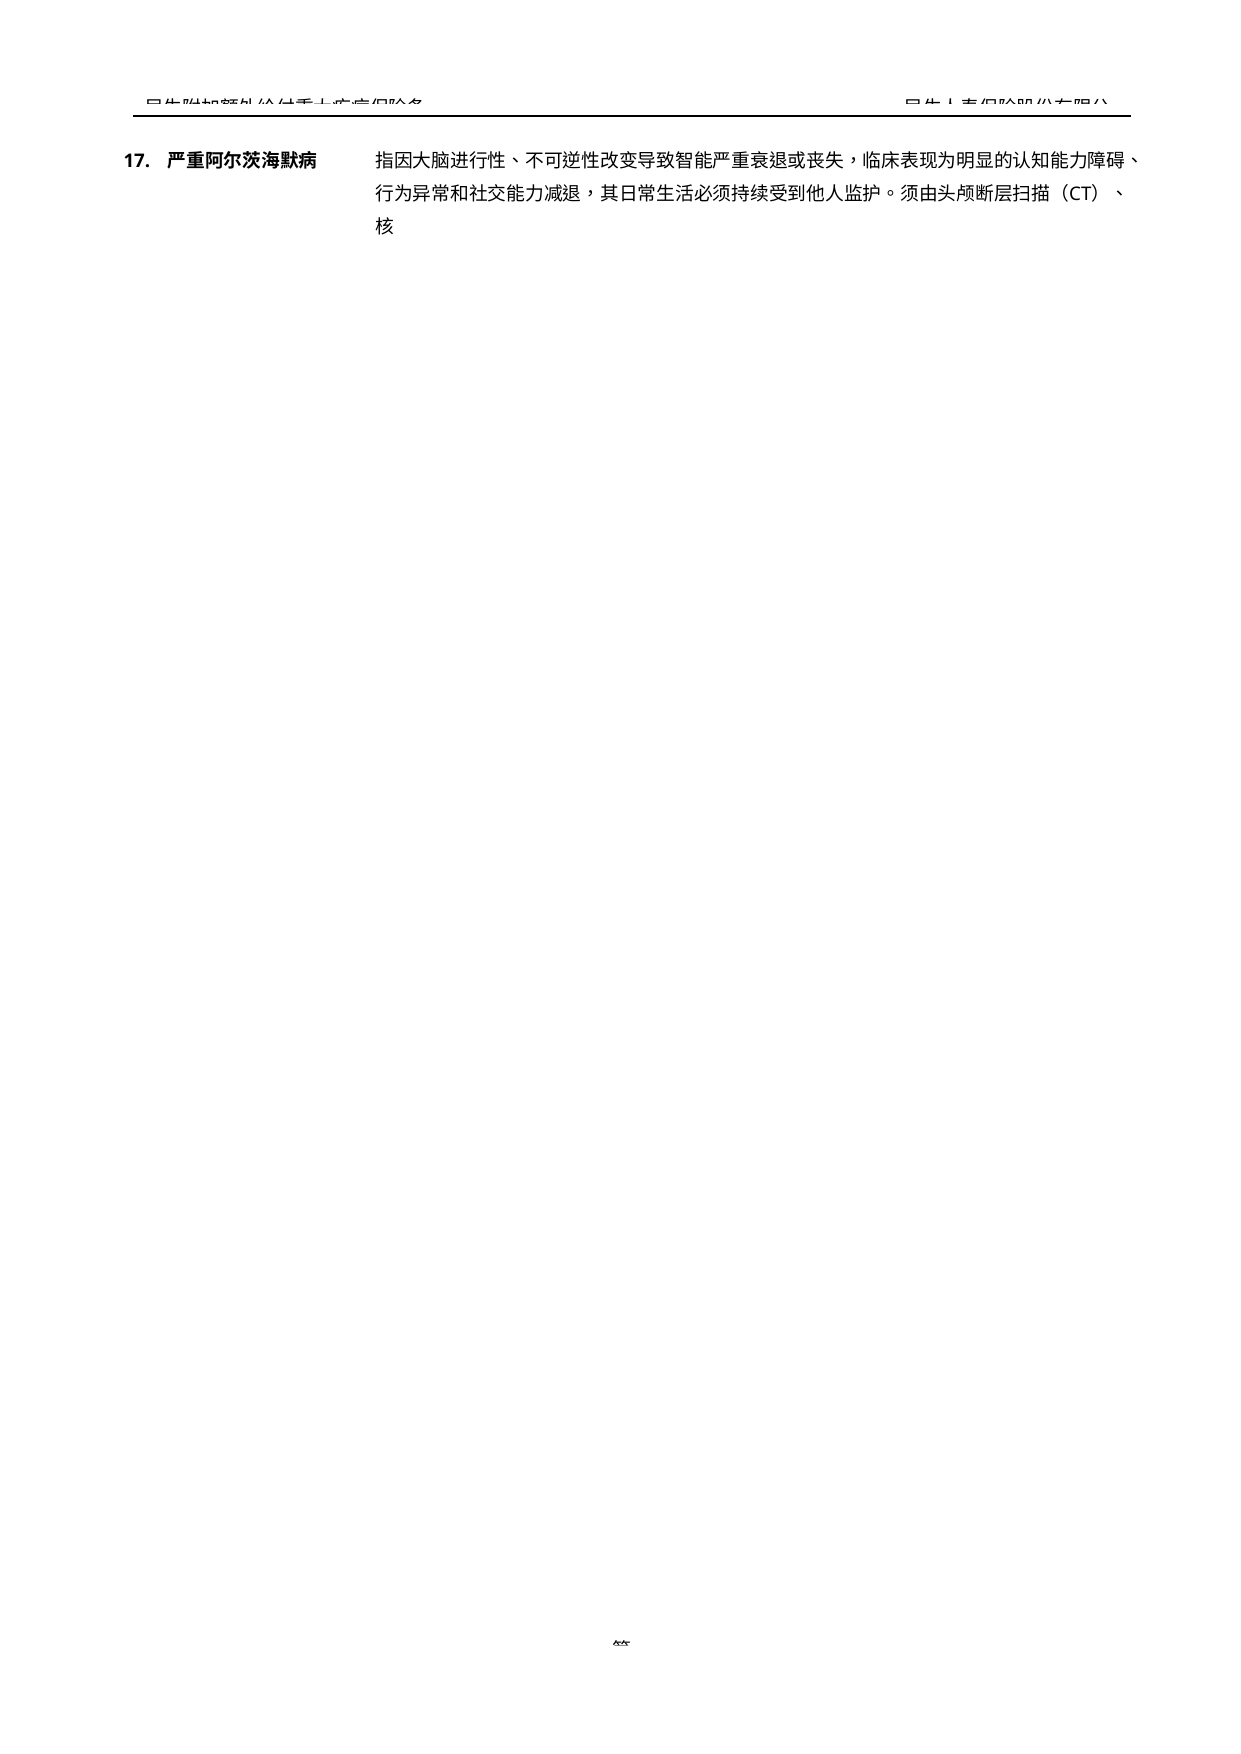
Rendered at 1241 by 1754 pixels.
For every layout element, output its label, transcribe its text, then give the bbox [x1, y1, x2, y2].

list 严重阿尔茨海默病 指因大脑进行性、不可逆性改变导致智能严重衰退或丧失，临床表现为明显的认知能力障碍、行为异常和社交能力减退，其日常生活必须持续受到他人监护。须由头颅断层扫描（CT）、核 [123, 147, 1144, 239]
